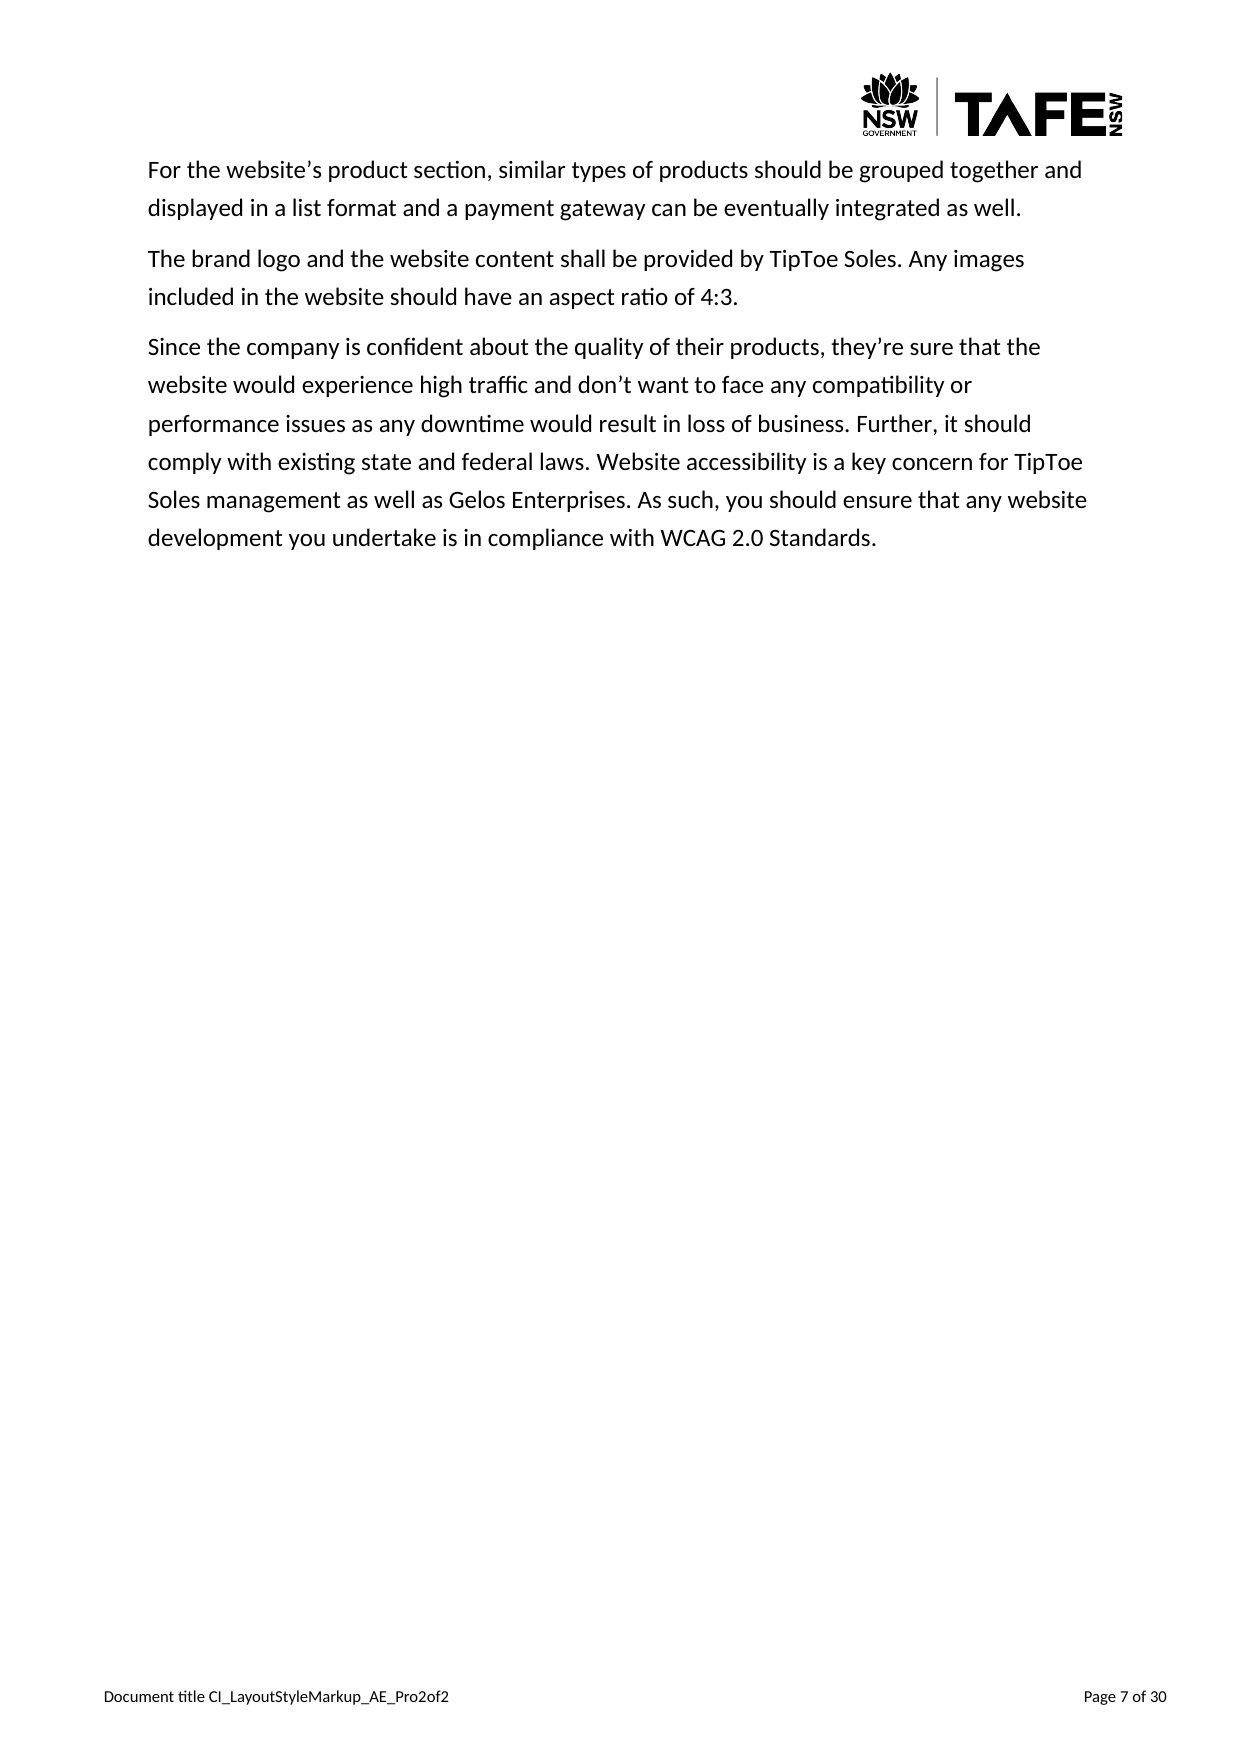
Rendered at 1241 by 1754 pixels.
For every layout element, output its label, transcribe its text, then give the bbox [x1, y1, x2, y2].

picture [861, 71, 1123, 137]
text For the website’s product section, similar types of products should be grouped together and displayed in a list format and a payment gateway can be eventually integrated as well. [148, 154, 1092, 223]
text The brand logo and the website content shall be provided by TipToe Soles. Any images included in the website should have an aspect ratio of 4:3. [148, 243, 1092, 311]
text Since the company is confident about the quality of their products, they’re sure that the website would experience high traffic and don’t want to face any compatibility or performance issues as any downtime would result in loss of business. Further, it should comply with existing state and federal laws. Website accessibility is a key concern for TipToe Soles management as well as Gelos Enterprises. As such, you should ensure that any website development you undertake is in compliance with WCAG 2.0 Standards. [148, 332, 1092, 553]
